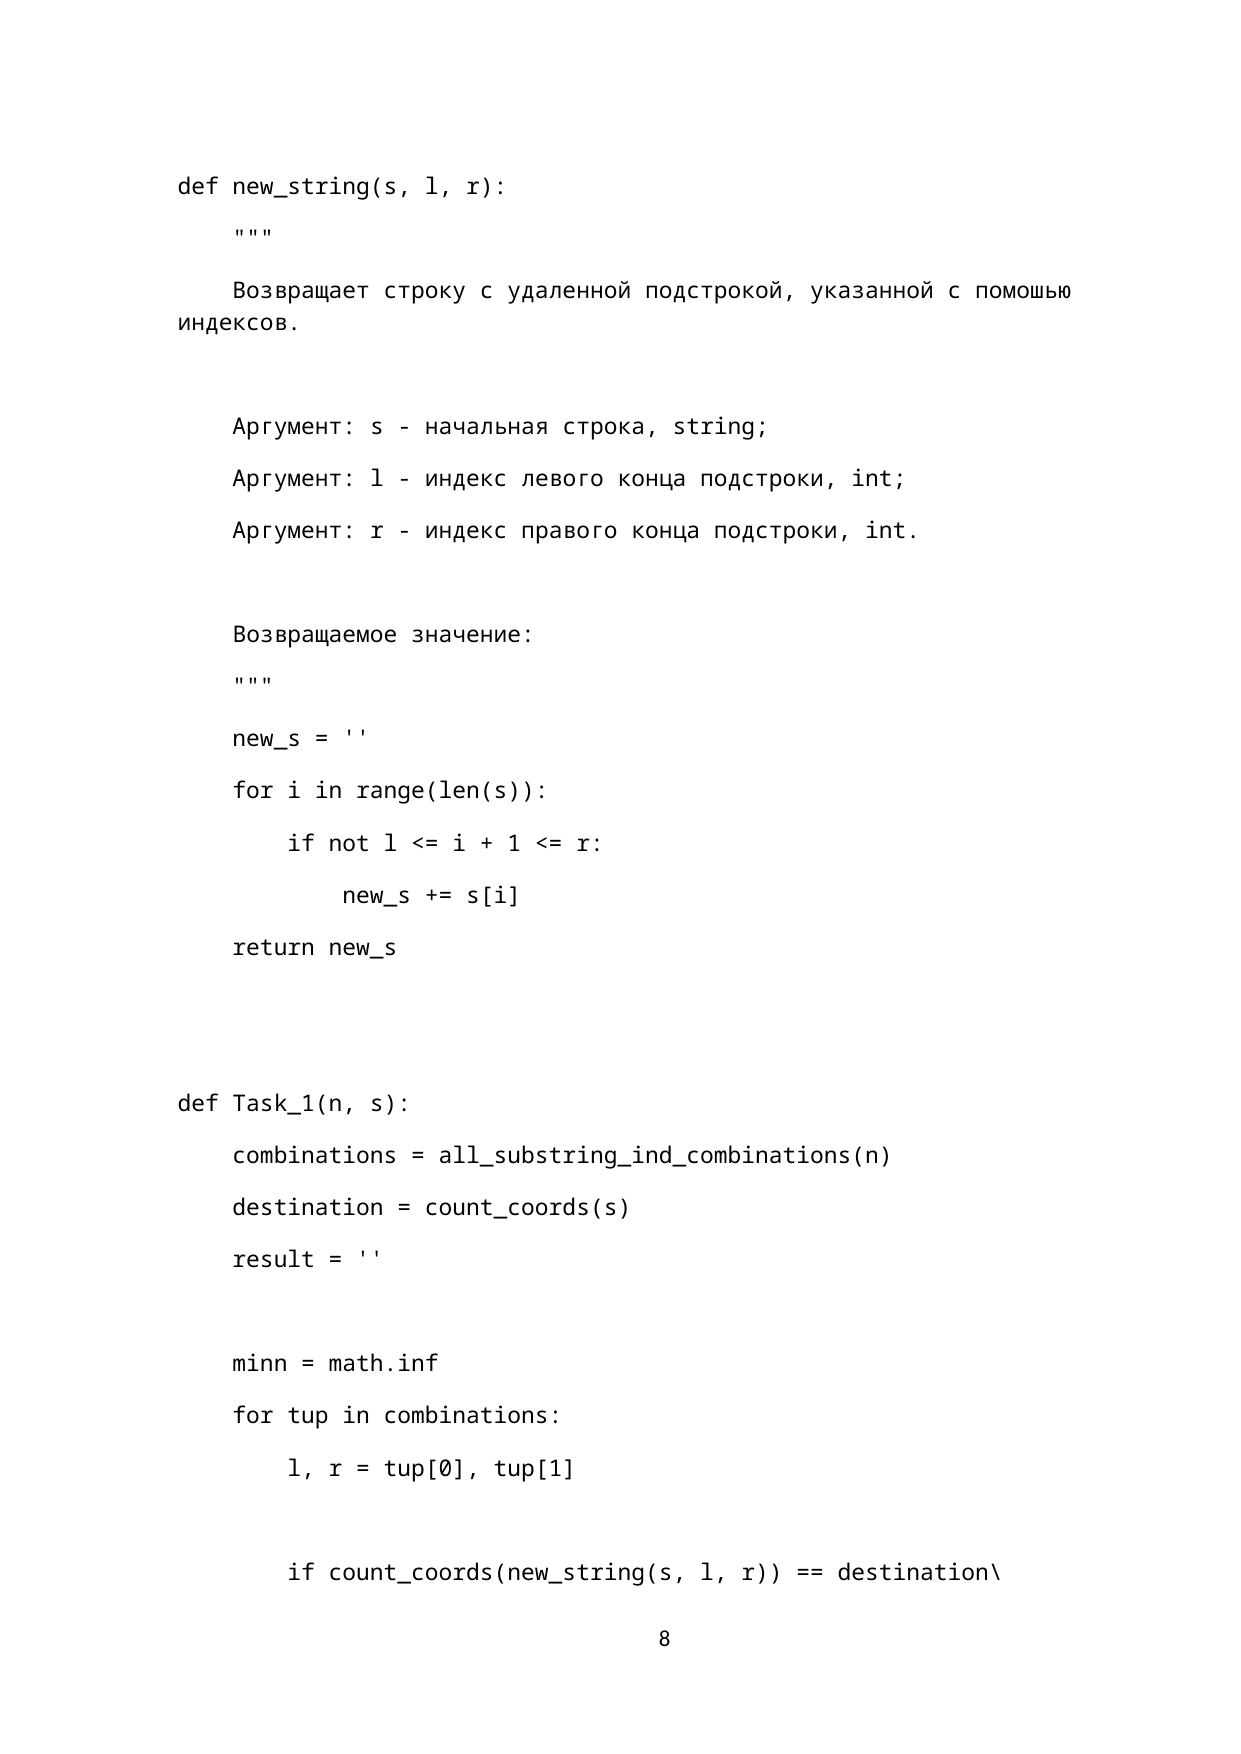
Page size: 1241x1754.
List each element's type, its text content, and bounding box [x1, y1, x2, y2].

text Возвращает строку с удаленной подстрокой, указанной с помошью индексов. [177, 274, 1152, 337]
text Аргумент: r - индекс правого конца подстроки, int. [177, 514, 1152, 545]
text Аргумент: l - индекс левого конца подстроки, int; [177, 462, 1152, 493]
text minn = math.inf [177, 1347, 1152, 1378]
text destination = count_coords(s) [177, 1191, 1152, 1222]
text new_s = '' [177, 722, 1152, 753]
text def new_string(s, l, r): [177, 170, 1152, 201]
text l, r = tup[0], tup[1] [177, 1451, 1152, 1483]
text if not l <= i + 1 <= r: [177, 826, 1152, 858]
text if count_coords(new_string(s, l, r)) == destination\ [177, 1556, 1152, 1587]
text new_s += s[i] [177, 878, 1152, 910]
text Аргумент: s - начальная строка, string; [177, 410, 1152, 441]
text def Task_1(n, s): [177, 1087, 1152, 1118]
text Возвращаемое значение: [177, 618, 1152, 649]
text return new_s [177, 931, 1152, 962]
text """ [177, 222, 1152, 253]
text """ [177, 670, 1152, 701]
text combinations = all_substring_ind_combinations(n) [177, 1139, 1152, 1170]
text for i in range(len(s)): [177, 774, 1152, 806]
text for tup in combinations: [177, 1399, 1152, 1431]
text result = '' [177, 1243, 1152, 1274]
